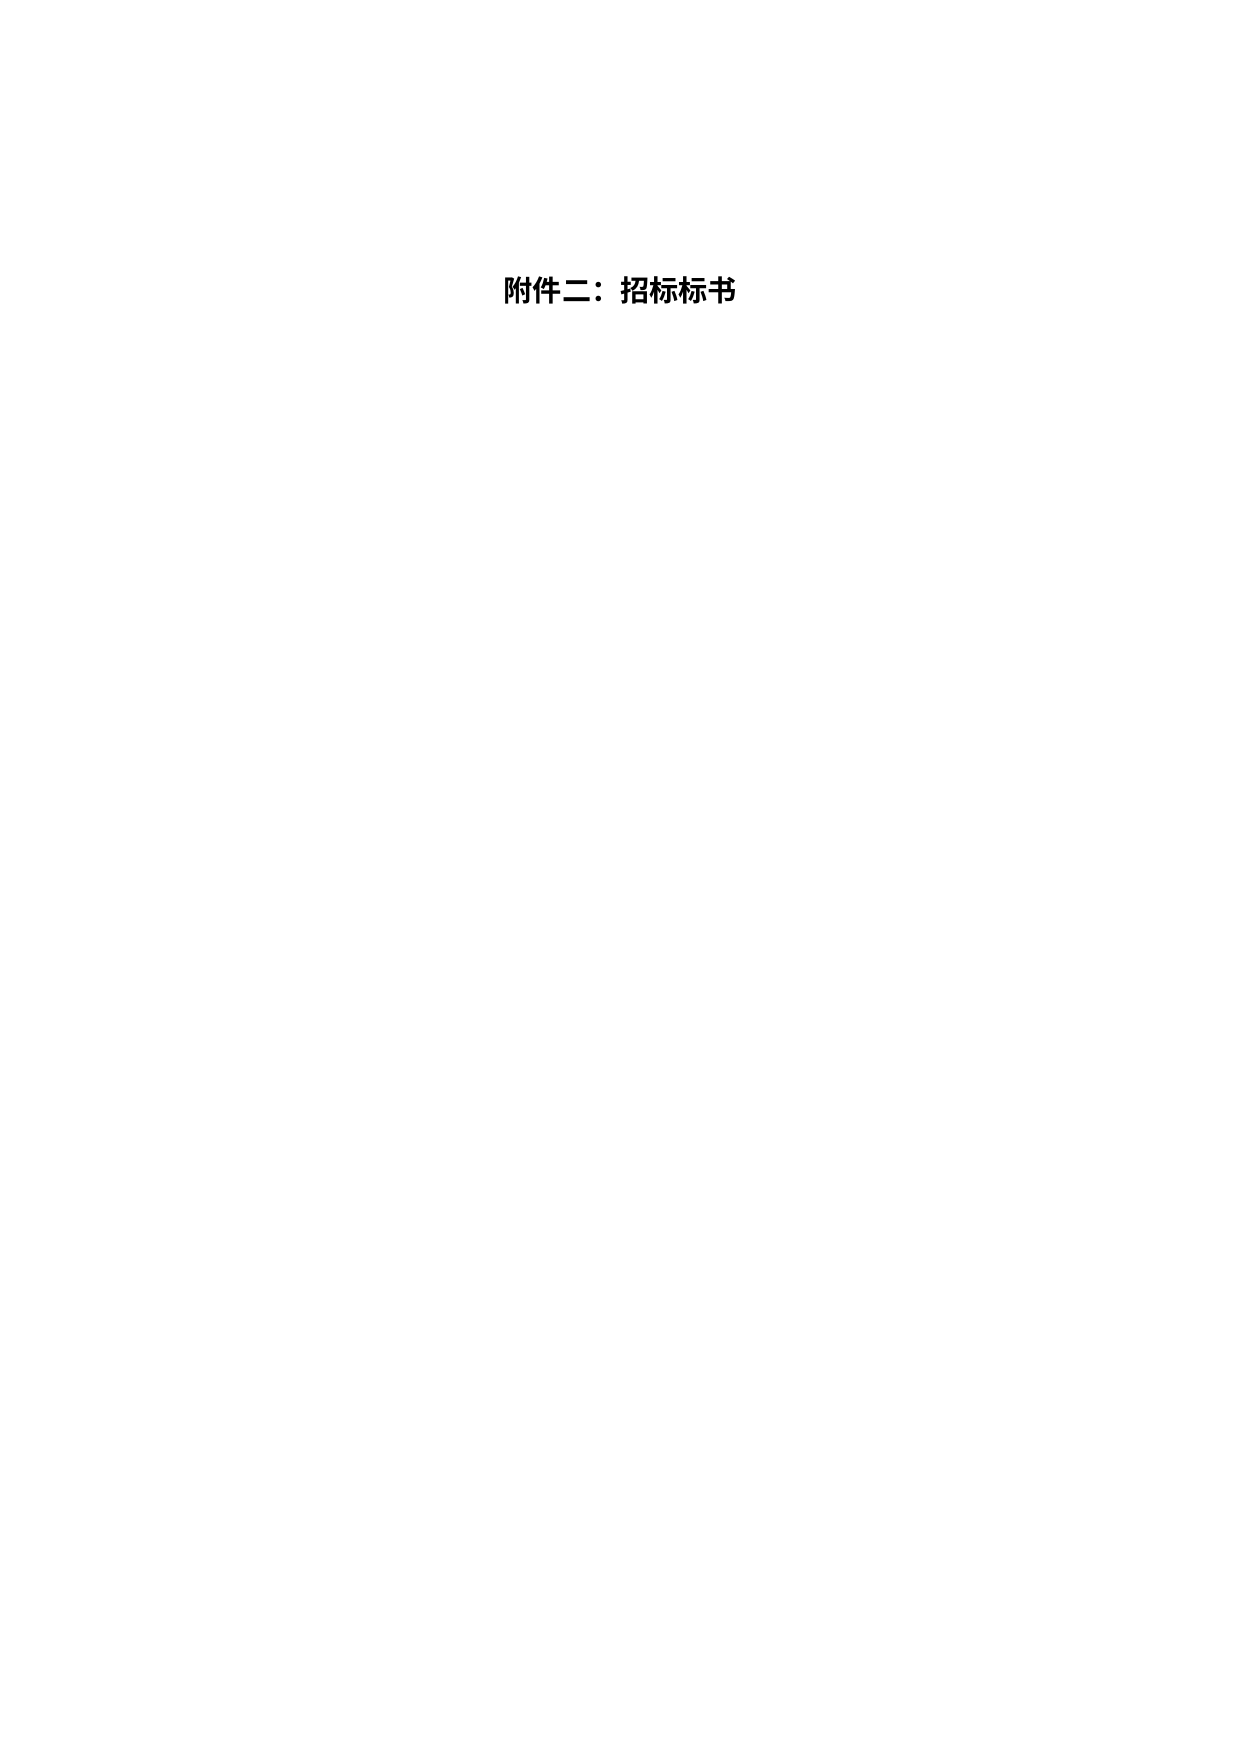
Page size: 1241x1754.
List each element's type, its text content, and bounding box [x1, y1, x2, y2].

subtitle 附件二：招标标书 [187, 256, 1053, 321]
